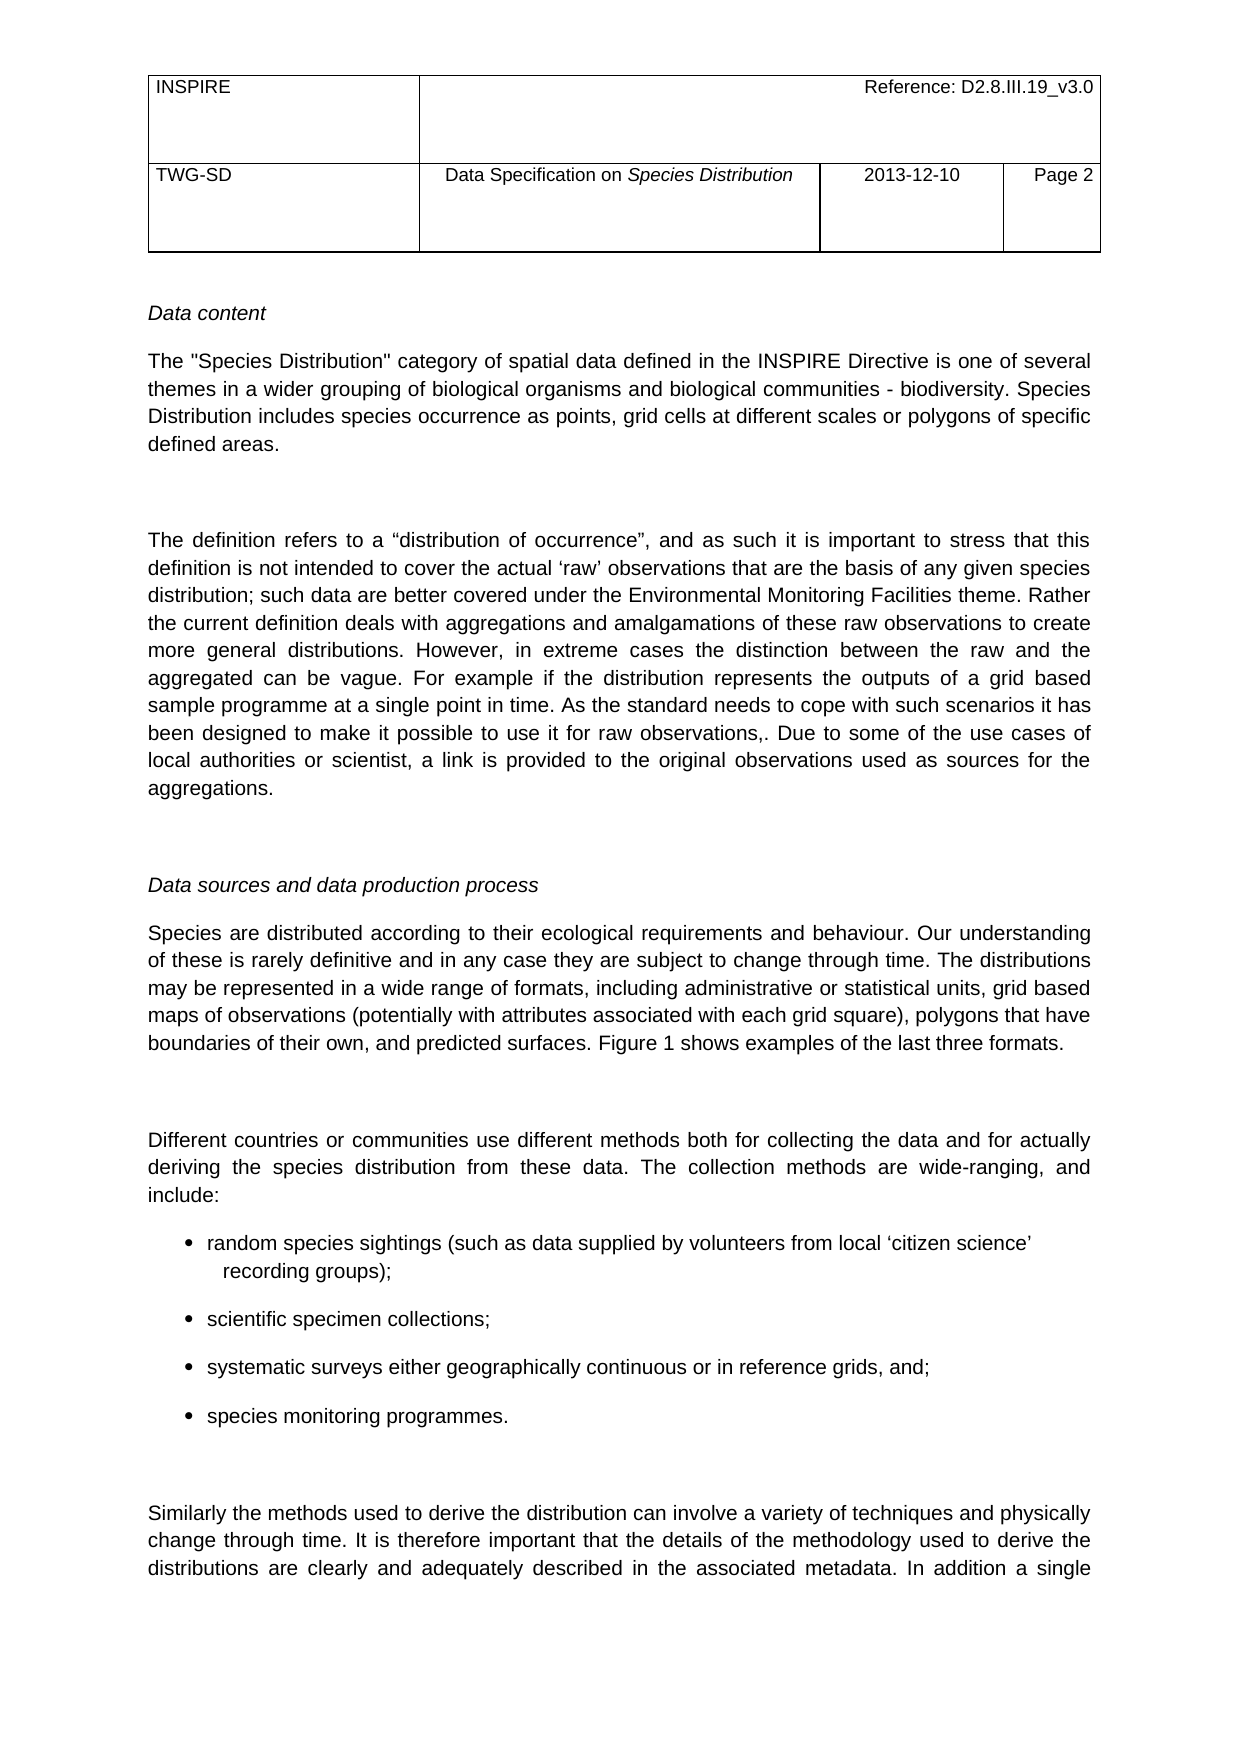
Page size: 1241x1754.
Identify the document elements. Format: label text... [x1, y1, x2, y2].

text Species are distributed according to their ecological requirements and behaviour. Our understanding of these is rarely definitive and in any case they are subject to change through time. The distributions may be represented in a wide range of formats, including administrative or statistical units, grid based maps of observations (potentially with attributes associated with each grid square), polygons that have boundaries of their own, and predicted surfaces. Figure 1 shows examples of the last three formats. [148, 921, 1092, 1055]
text Data content [148, 301, 1092, 325]
text The "Species Distribution" category of spatial data defined in the INSPIRE Directive is one of several themes in a wider grouping of biological organisms and biological communities - biodiversity. Species Distribution includes species occurrence as points, grid cells at different scales or polygons of specific defined areas. [148, 349, 1092, 456]
text Different countries or communities use different methods both for collecting the data and for actually deriving the species distribution from these data. The collection methods are wide-ranging, and include: [148, 1127, 1092, 1206]
list species monitoring programmes. [185, 1404, 1092, 1428]
list random species sightings (such as data supplied by volunteers from local ‘citizen science’ recording groups); [185, 1231, 1092, 1282]
list scientific specimen collections; [185, 1307, 1092, 1331]
text The definition refers to a “distribution of occurrence”, and as such it is important to stress that this definition is not intended to cover the actual ‘raw’ observations that are the basis of any given species distribution; such data are better covered under the Environmental Monitoring Facilities theme. Rather the current definition deals with aggregations and amalgamations of these raw observations to create more general distributions. However, in extreme cases the distinction between the raw and the aggregated can be vague. For example if the distribution represents the outputs of a grid based sample programme at a single point in time. As the standard needs to cope with such scenarios it has been designed to make it possible to use it for raw observations,. Due to some of the use cases of local authorities or scientist, a link is provided to the original observations used as sources for the aggregations. [148, 528, 1092, 800]
text Data sources and data production process [148, 872, 1092, 896]
list systematic surveys either geographically continuous or in reference grids, and; [185, 1355, 1092, 1379]
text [148, 1500, 1092, 1579]
